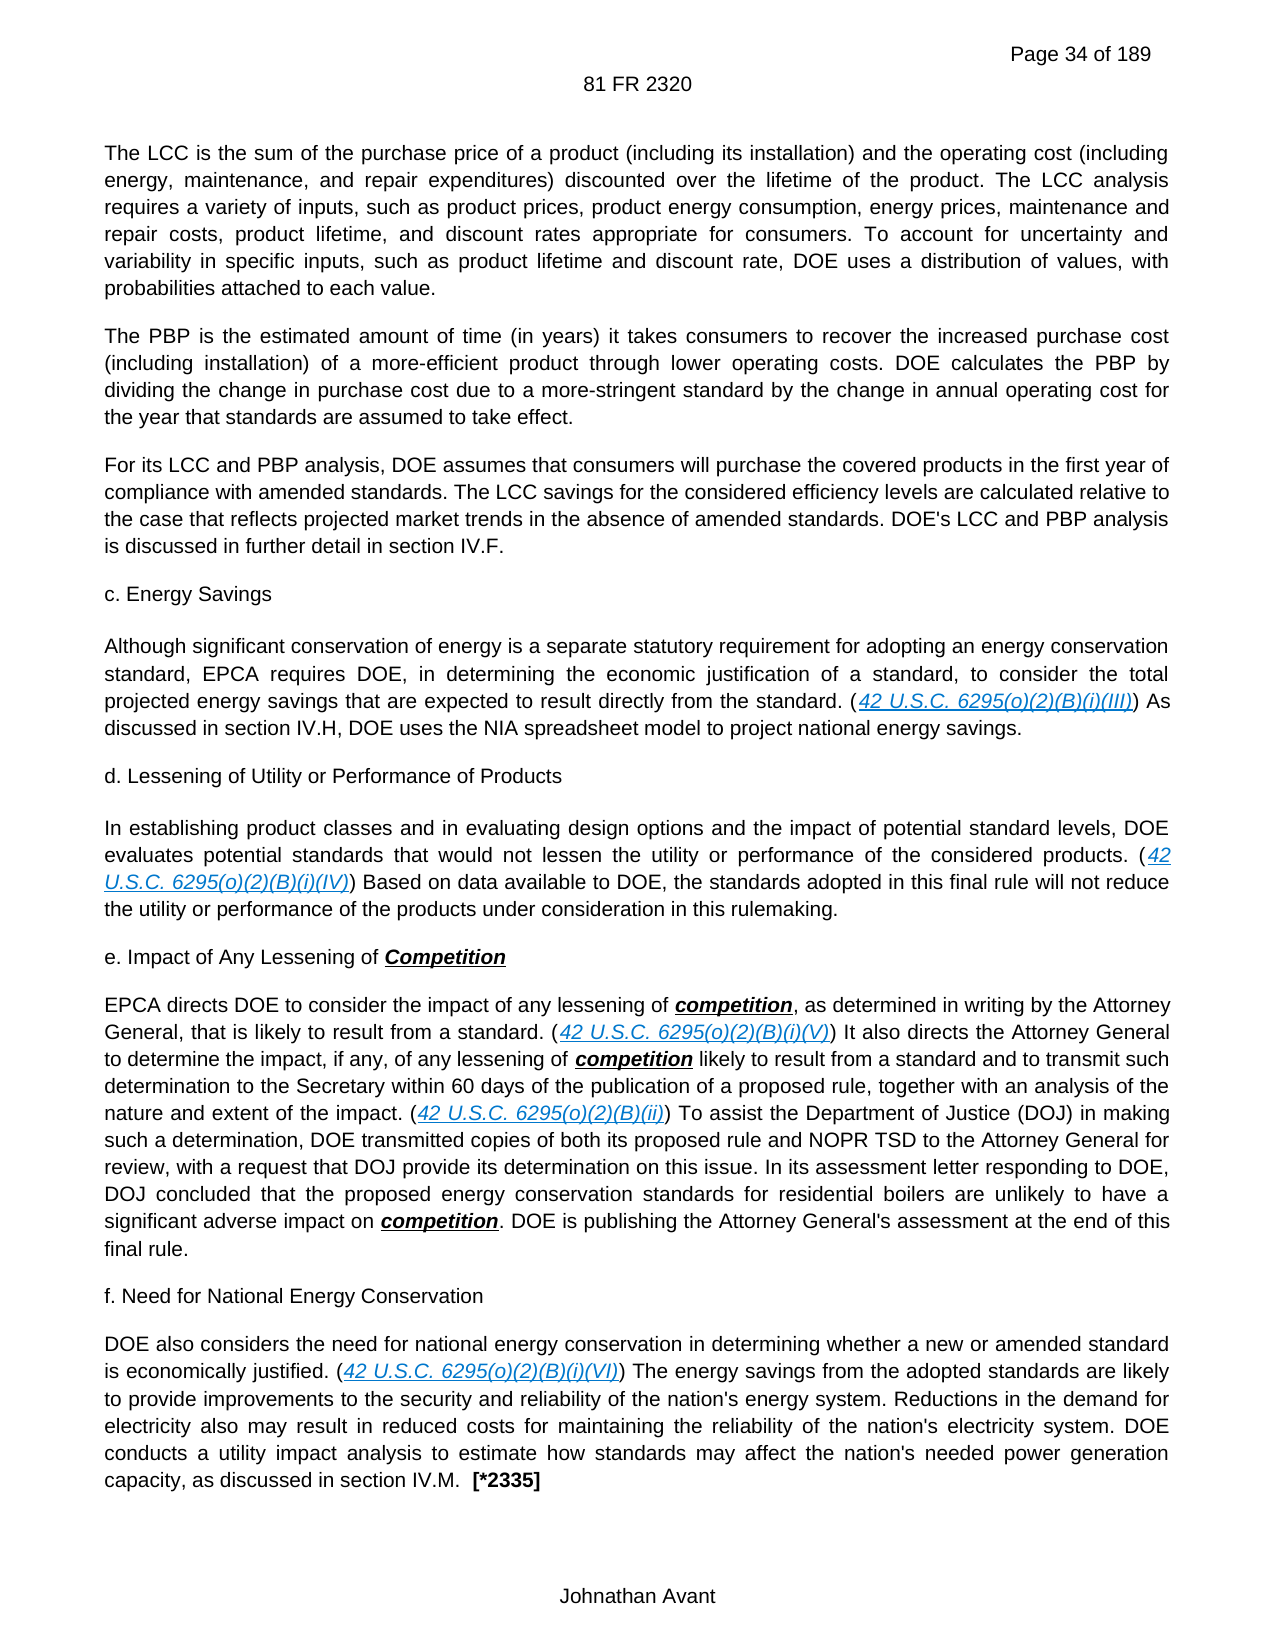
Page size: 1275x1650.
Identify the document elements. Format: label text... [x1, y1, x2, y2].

text In establishing product classes and in evaluating design options and the impact of potential standard levels, DOE evaluates potential standards that would not lessen the utility or performance of the considered products. (42 U.S.C. 6295(o)(2)(B)(i)(IV)) Based on data available to DOE, the standards adopted in this final rule will not reduce the utility or performance of the products under consideration in this rulemaking. [104, 812, 1171, 921]
text EPCA directs DOE to consider the impact of any lessening of competition, as determined in writing by the Attorney General, that is likely to result from a standard. (42 U.S.C. 6295(o)(2)(B)(i)(V)) It also directs the Attorney General to determine the impact, if any, of any lessening of competition likely to result from a standard and to transmit such determination to the Secretary within 60 days of the publication of a proposed rule, together with an analysis of the nature and extent of the impact. (42 U.S.C. 6295(o)(2)(B)(ii)) To assist the Department of Justice (DOJ) in making such a determination, DOE transmitted copies of both its proposed rule and NOPR TSD to the Attorney General for review, with a request that DOJ provide its determination on this issue. In its assessment letter responding to DOE, DOJ concluded that the proposed energy conservation standards for residential boilers are unlikely to have a significant adverse impact on competition. DOE is publishing the Attorney General's assessment at the end of this final rule. [104, 989, 1171, 1260]
text The PBP is the estimated amount of time (in years) it takes consumers to recover the increased purchase cost (including installation) of a more-efficient product through lower operating costs. DOE calculates the PBP by dividing the change in purchase cost due to a more-stringent standard by the change in annual operating cost for the year that standards are assumed to take effect. [104, 321, 1171, 429]
text Although significant conservation of energy is a separate statutory requirement for adopting an energy conservation standard, EPCA requires DOE, in determining the economic justification of a standard, to consider the total projected energy savings that are expected to result directly from the standard. (42 U.S.C. 6295(o)(2)(B)(i)(III)) As discussed in section IV.H, DOE uses the NIA spreadsheet model to project national energy savings. [104, 631, 1171, 739]
text d. Lessening of Utility or Performance of Products [104, 760, 1171, 787]
text c. Energy Savings [104, 579, 1171, 606]
text e. Impact of Any Lessening of Competition [104, 942, 1171, 969]
text f. Need for National Energy Conservation [104, 1281, 1171, 1308]
text For its LCC and PBP analysis, DOE assumes that consumers will purchase the covered products in the first year of compliance with amended standards. The LCC savings for the considered efficiency levels are calculated relative to the case that reflects projected market trends in the absence of amended standards. DOE's LCC and PBP analysis is discussed in further detail in section IV.F. [104, 450, 1171, 558]
text DOE also considers the need for national energy conservation in determining whether a new or amended standard is economically justified. (42 U.S.C. 6295(o)(2)(B)(i)(VI)) The energy savings from the adopted standards are likely to provide improvements to the security and reliability of the nation's energy system. Reductions in the demand for electricity also may result in reduced costs for maintaining the reliability of the nation's electricity system. DOE conducts a utility impact analysis to estimate how standards may affect the nation's needed power generation capacity, as discussed in section IV.M. [*2335] [104, 1329, 1171, 1492]
text The LCC is the sum of the purchase price of a product (including its installation) and the operating cost (including energy, maintenance, and repair expenditures) discounted over the lifetime of the product. The LCC analysis requires a variety of inputs, such as product prices, product energy consumption, energy prices, maintenance and repair costs, product lifetime, and discount rates appropriate for consumers. To account for uncertainty and variability in specific inputs, such as product lifetime and discount rate, DOE uses a distribution of values, with probabilities attached to each value. [104, 137, 1171, 300]
